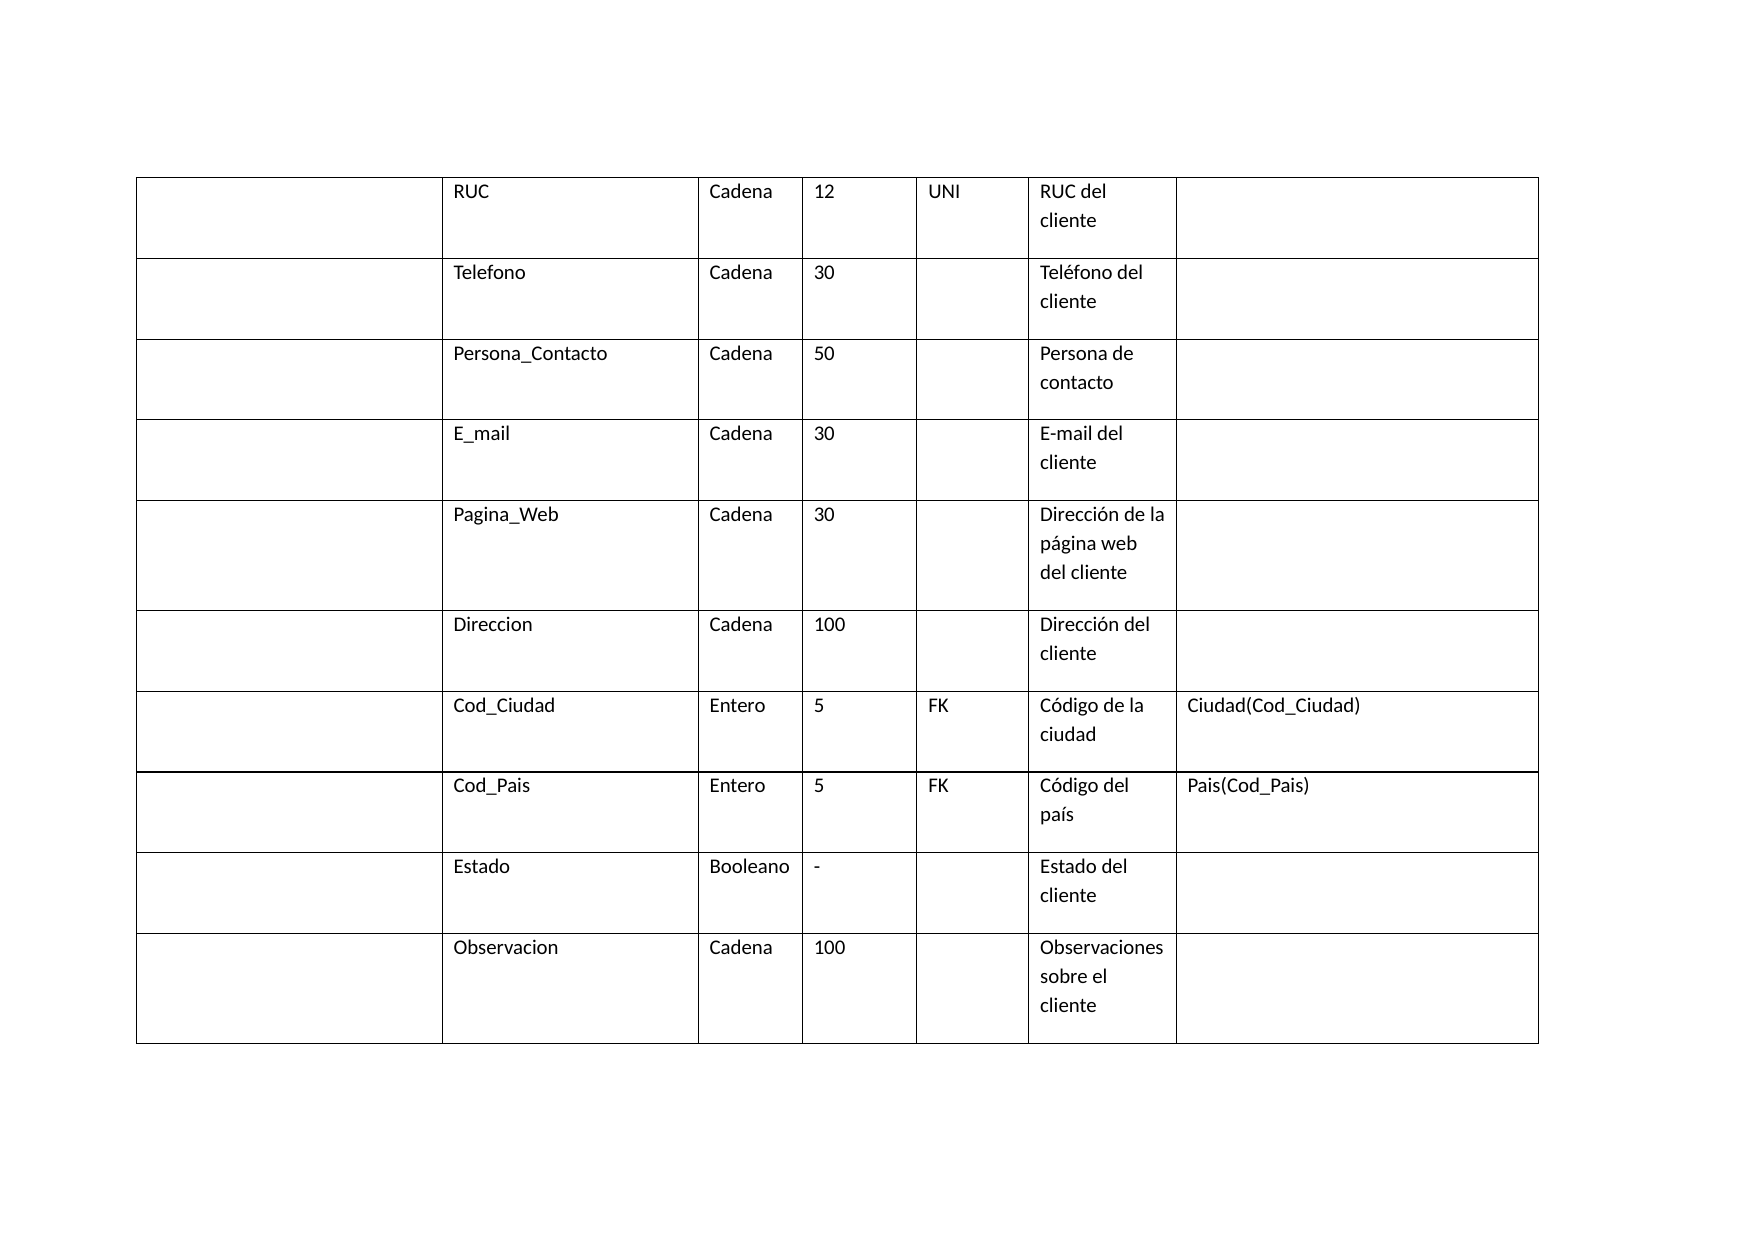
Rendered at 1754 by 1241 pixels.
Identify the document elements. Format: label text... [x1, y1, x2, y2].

table_cell Entero [699, 692, 802, 771]
table_cell Cod_Pais [443, 773, 698, 852]
table_cell FK [917, 692, 1028, 771]
table_cell 5 [803, 773, 916, 852]
table_cell 30 [803, 259, 916, 339]
table_cell 5 [803, 692, 916, 771]
table_cell [917, 420, 1028, 500]
table_cell 50 [803, 340, 916, 419]
table_cell Estado [443, 853, 698, 933]
table_cell RUC [443, 178, 698, 258]
table_cell 100 [803, 611, 916, 691]
table_cell Cadena [699, 259, 802, 339]
table_cell E-mail del cliente [1029, 420, 1176, 500]
table_cell Cadena [699, 934, 802, 1043]
table_cell Código de la ciudad [1029, 692, 1176, 771]
table_cell - [803, 853, 916, 933]
table_cell [1177, 611, 1538, 691]
table_cell [917, 853, 1028, 933]
table_cell [1177, 934, 1538, 1043]
table_cell [1177, 420, 1538, 500]
table_cell [137, 420, 442, 500]
table_cell Pagina_Web [443, 501, 698, 610]
table_cell Persona_Contacto [443, 340, 698, 419]
table_cell 100 [803, 934, 916, 1043]
table_cell Entero [699, 773, 802, 852]
table_cell Cadena [699, 611, 802, 691]
table_cell [137, 611, 442, 691]
table_cell Observacion [443, 934, 698, 1043]
table_cell Código del país [1029, 773, 1176, 852]
table_cell Pais(Cod_Pais) [1177, 773, 1538, 852]
table_cell [1177, 259, 1538, 339]
table_cell Telefono [443, 259, 698, 339]
table_cell UNI [917, 178, 1028, 258]
table_cell Observaciones sobre el cliente [1029, 934, 1176, 1043]
table_cell 30 [803, 420, 916, 500]
table_cell E_mail [443, 420, 698, 500]
table_cell Cadena [699, 178, 802, 258]
table_cell Direccion [443, 611, 698, 691]
table_cell [137, 934, 442, 1043]
table_cell [1177, 501, 1538, 610]
table_cell [137, 853, 442, 933]
table_cell [917, 501, 1028, 610]
table_cell Dirección del cliente [1029, 611, 1176, 691]
table_cell RUC del cliente [1029, 178, 1176, 258]
table_cell Cod_Ciudad [443, 692, 698, 771]
table_cell [137, 501, 442, 610]
table_cell 30 [803, 501, 916, 610]
table_cell [137, 773, 442, 852]
table_cell Estado del cliente [1029, 853, 1176, 933]
table_cell [137, 178, 442, 258]
table_cell [917, 934, 1028, 1043]
table_cell [917, 611, 1028, 691]
table_cell Persona de contacto [1029, 340, 1176, 419]
table_cell Teléfono del cliente [1029, 259, 1176, 339]
table_cell FK [917, 773, 1028, 852]
table_cell [1177, 178, 1538, 258]
table_cell Cadena [699, 340, 802, 419]
table_cell [137, 340, 442, 419]
table_cell [137, 259, 442, 339]
table_cell 12 [803, 178, 916, 258]
table_cell [1177, 853, 1538, 933]
table_cell Booleano [699, 853, 802, 933]
table_cell Ciudad(Cod_Ciudad) [1177, 692, 1538, 771]
table_cell Dirección de la página web del cliente [1029, 501, 1176, 610]
table_cell [137, 692, 442, 771]
table_cell Cadena [699, 501, 802, 610]
table_cell [1177, 340, 1538, 419]
table_cell [917, 259, 1028, 339]
table_cell Cadena [699, 420, 802, 500]
table_cell [917, 340, 1028, 419]
